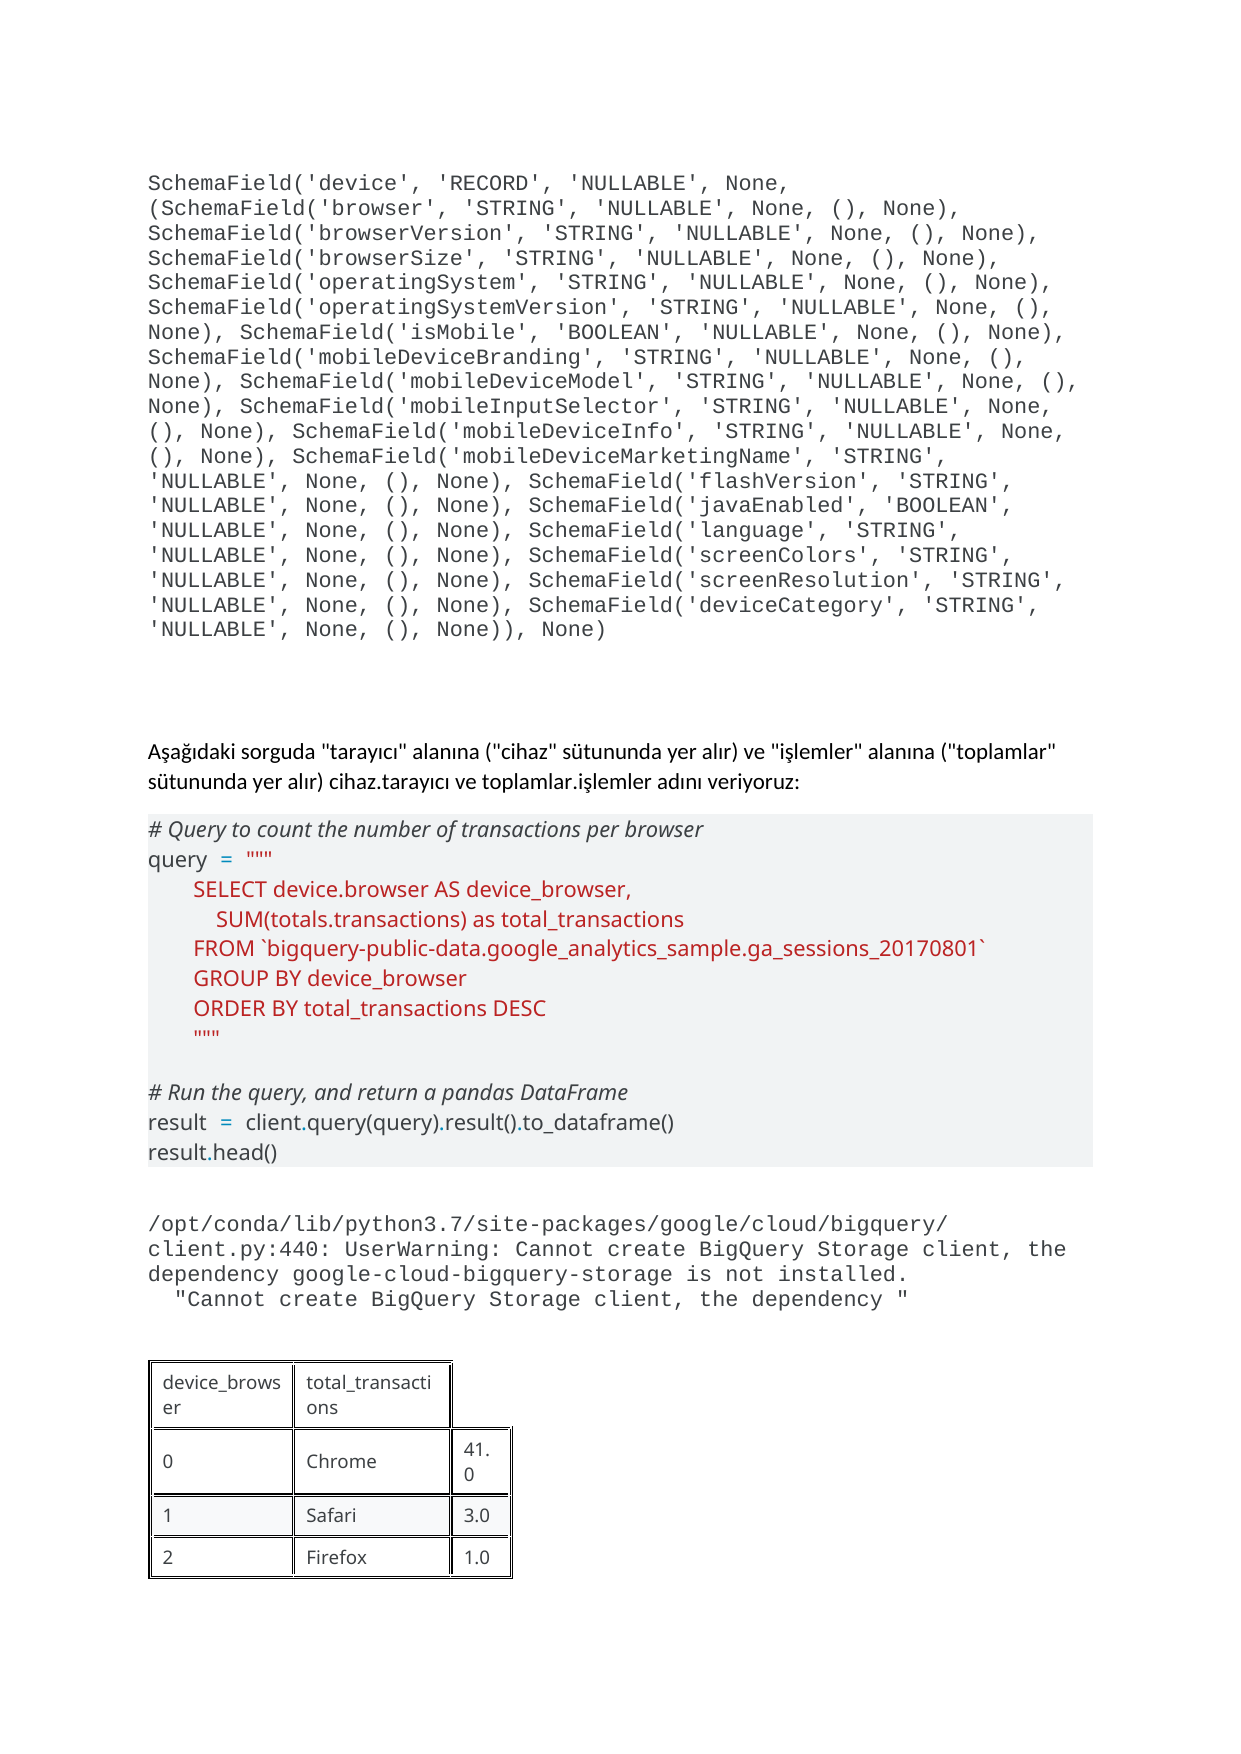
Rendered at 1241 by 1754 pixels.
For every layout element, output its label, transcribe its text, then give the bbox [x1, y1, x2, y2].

text # Run the query, and return a pandas DataFrame [148, 1077, 1093, 1107]
text result.head() [148, 1137, 1093, 1167]
text # Query to count the number of transactions per browser [148, 814, 1093, 844]
table_cell 0 [152, 1426, 292, 1493]
text /opt/conda/lib/python3.7/site-packages/google/cloud/bigquery/client.py:440: UserWarning: Cannot create BigQuery Storage client, the dependency google-cloud-bigquery-storage is not installed. [148, 1214, 1093, 1288]
table_cell 1.0 [451, 1535, 510, 1576]
table_cell 41.0 [453, 1426, 511, 1493]
table_cell 3.0 [453, 1493, 510, 1534]
text SELECT device.browser AS device_browser, [148, 874, 1093, 904]
text ORDER BY total_transactions DESC [148, 993, 1093, 1023]
text query = """ [148, 844, 1093, 874]
table_cell 1 [152, 1493, 292, 1534]
text GROUP BY device_browser [148, 963, 1093, 993]
text SUM(totals.transactions) as total_transactions [148, 904, 1093, 933]
table_header device_browser [152, 1363, 294, 1426]
table_cell Chrome [295, 1430, 449, 1493]
table_cell Firefox [294, 1535, 451, 1576]
text SchemaField('device', 'RECORD', 'NULLABLE', None, (SchemaField('browser', 'STRING', 'NULLABLE', None, (), None), SchemaField('browserVersion', 'STRING', 'NULLABLE', None, (), None), SchemaField('browserSize', 'STRING', 'NULLABLE', None, (), None), SchemaField('operatingSystem', 'STRING', 'NULLABLE', None, (), None), SchemaField('operatingSystemVersion', 'STRING', 'NULLABLE', None, (), None), SchemaField('isMobile', 'BOOLEAN', 'NULLABLE', None, (), None), SchemaField('mobileDeviceBranding', 'STRING', 'NULLABLE', None, (), None), SchemaField('mobileDeviceModel', 'STRING', 'NULLABLE', None, (), None), SchemaField('mobileInputSelector', 'STRING', 'NULLABLE', None, (), None), SchemaField('mobileDeviceInfo', 'STRING', 'NULLABLE', None, (), None), SchemaField('mobileDeviceMarketingName', 'STRING', 'NULLABLE', None, (), None), SchemaField('flashVersion', 'STRING', 'NULLABLE', None, (), None), SchemaField('javaEnabled', 'BOOLEAN', 'NULLABLE', None, (), None), SchemaField('language', 'STRING', 'NULLABLE', None, (), None), SchemaField('screenColors', 'STRING', 'NULLABLE', None, (), None), SchemaField('screenResolution', 'STRING', 'NULLABLE', None, (), None), SchemaField('deviceCategory', 'STRING', 'NULLABLE', None, (), None)), None) [148, 172, 1093, 643]
table_cell Safari [295, 1497, 449, 1534]
table_cell 2 [152, 1535, 294, 1576]
text FROM `bigquery-public-data.google_analytics_sample.ga_sessions_20170801` [148, 933, 1093, 963]
text result = client.query(query).result().to_dataframe() [148, 1107, 1093, 1137]
text Aşağıdaki sorguda "tarayıcı" alanına ("cihaz" sütununda yer alır) ve "işlemler" alanına ("toplamlar" sütununda yer alır) cihaz.tarayıcı ve toplamlar.işlemler adını veriyoruz: [148, 737, 1093, 795]
table_header total_transactions [294, 1363, 451, 1426]
text """ [148, 1023, 1093, 1053]
text "Cannot create BigQuery Storage client, the dependency " [148, 1288, 1093, 1313]
